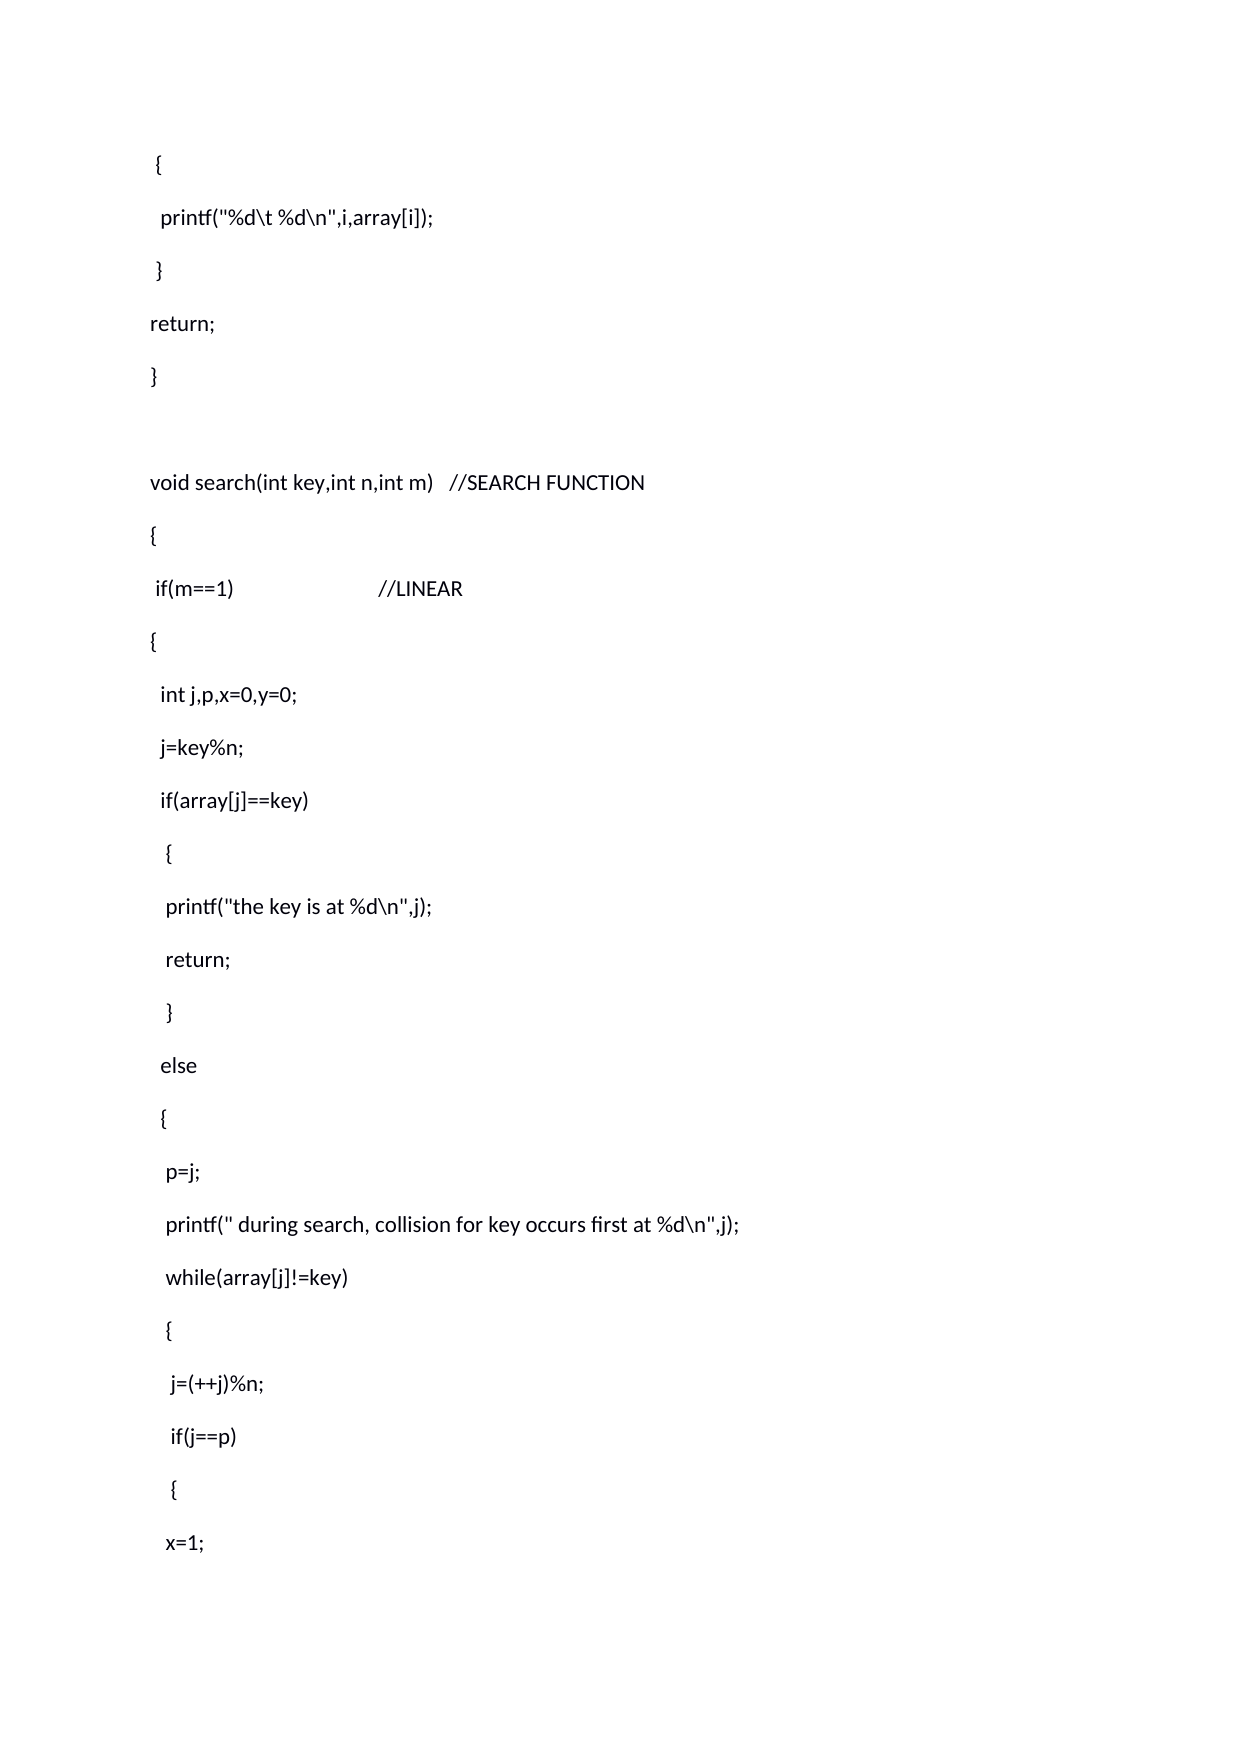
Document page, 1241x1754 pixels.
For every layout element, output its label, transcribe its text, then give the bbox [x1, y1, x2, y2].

text { [150, 839, 1090, 867]
text p=j; [150, 1157, 1090, 1185]
text { [150, 1476, 1090, 1503]
text return; [150, 309, 1090, 337]
text j=key%n; [150, 733, 1090, 761]
text } [150, 256, 1090, 284]
text if(j==p) [150, 1422, 1090, 1451]
text } [150, 998, 1090, 1026]
text { [150, 627, 1090, 655]
text int j,p,x=0,y=0; [150, 680, 1090, 708]
text printf(" during search, collision for key occurs first at %d\n",j); [150, 1210, 1090, 1238]
text { [150, 521, 1090, 549]
text { [150, 1104, 1090, 1132]
text j=(++j)%n; [150, 1369, 1090, 1397]
text } [150, 362, 1090, 390]
text else [150, 1051, 1090, 1079]
text x=1; [150, 1528, 1090, 1557]
text printf("%d\t %d\n",i,array[i]); [150, 203, 1090, 231]
text if(m==1) //LINEAR [150, 574, 1090, 602]
text { [150, 150, 1090, 178]
text printf("the key is at %d\n",j); [150, 892, 1090, 920]
text if(array[j]==key) [150, 786, 1090, 814]
text return; [150, 945, 1090, 973]
text { [150, 1316, 1090, 1344]
text while(array[j]!=key) [150, 1263, 1090, 1291]
text void search(int key,int n,int m) //SEARCH FUNCTION [150, 468, 1090, 496]
